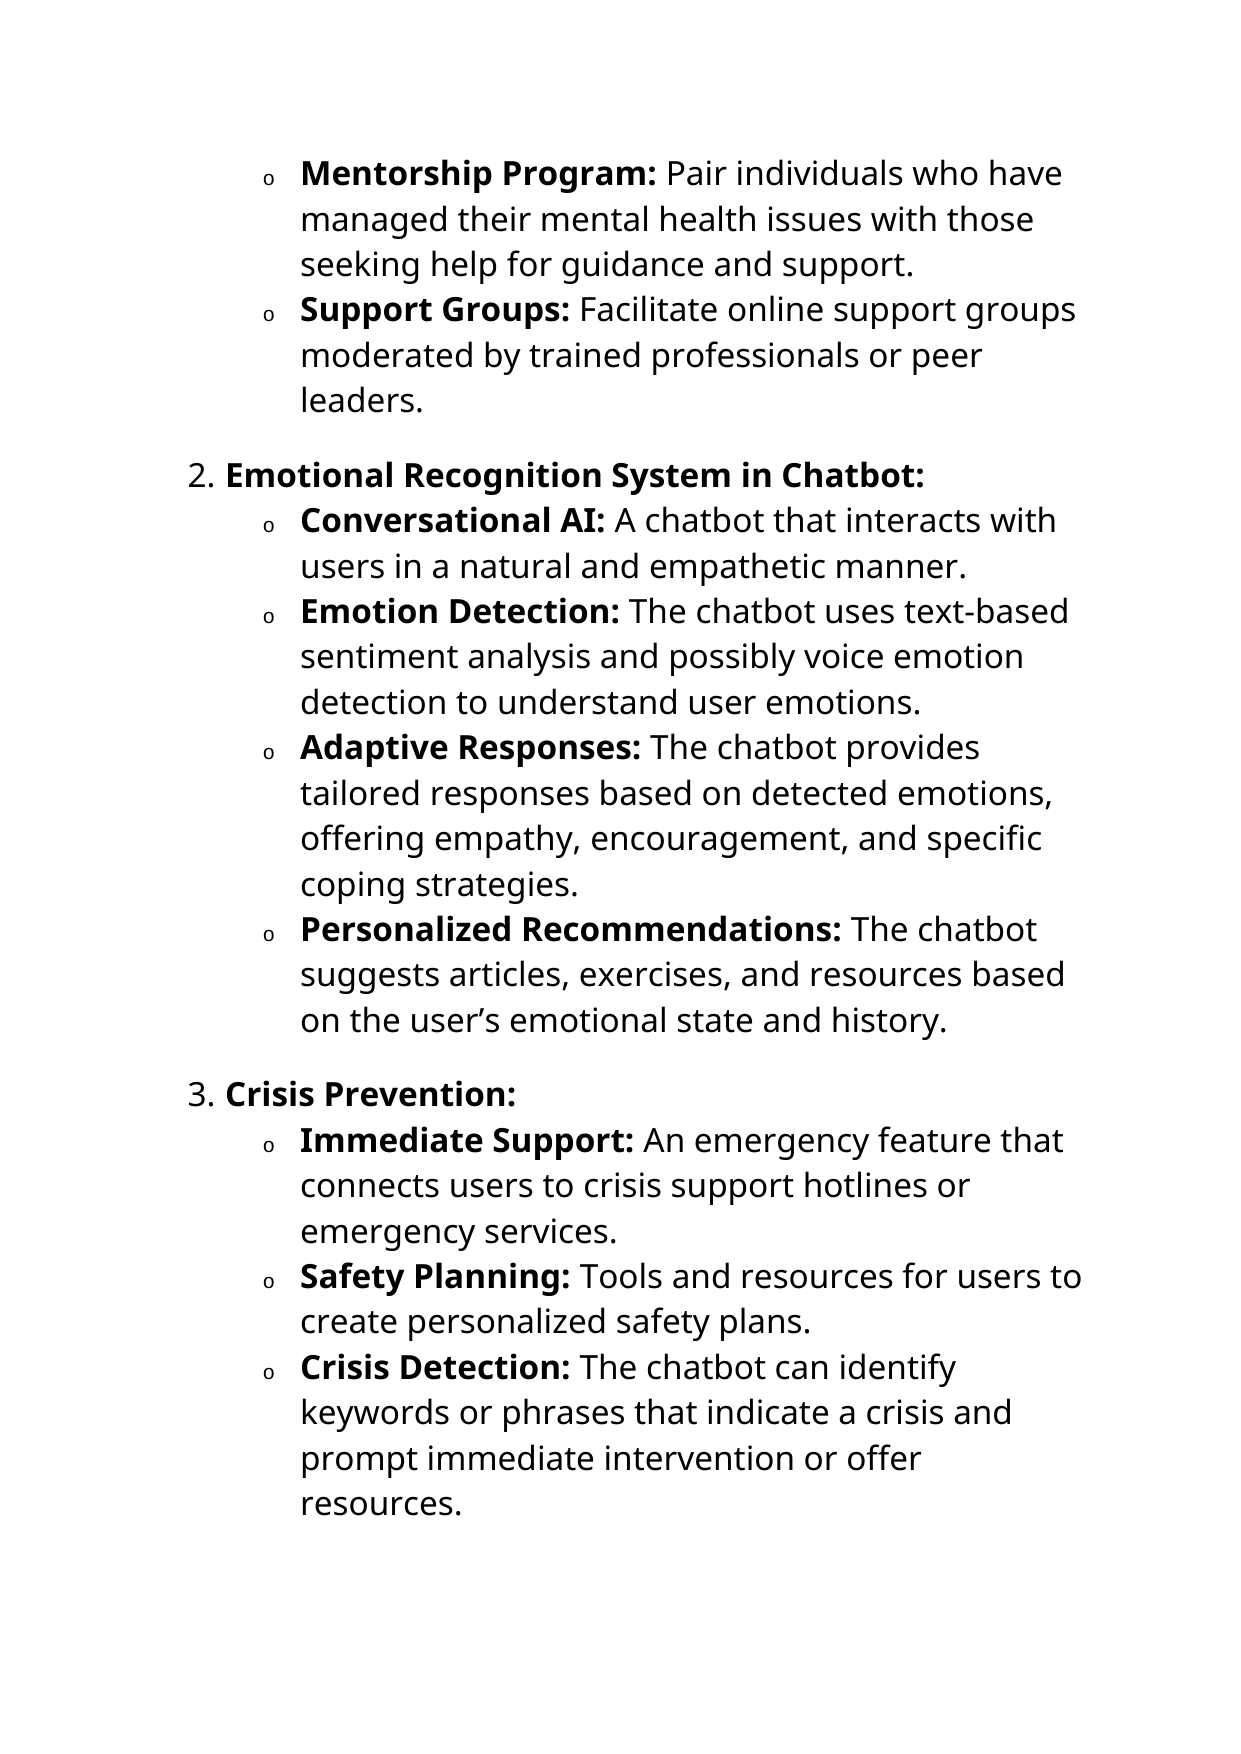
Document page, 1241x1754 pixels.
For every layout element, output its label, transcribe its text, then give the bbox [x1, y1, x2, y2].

list Conversational AI: A chatbot that interacts with users in a natural and empathetic manner. [262, 526, 1090, 617]
list Crisis Prevention: [187, 1100, 1090, 1146]
list Emotional Recognition System in Chatbot: [187, 452, 1090, 497]
list Immediate Support: An emergency feature that connects users to crisis support hotlines or emergency services. [262, 1175, 1090, 1311]
list Emotion Detection: The chatbot uses text-based sentiment analysis and possibly voice emotion detection to understand user emotions. [262, 617, 1090, 753]
list Adaptive Responses: The chatbot provides tailored responses based on detected emotions, offering empathy, encouragement, and specific coping strategies. [262, 753, 1090, 935]
list Safety Planning: Tools and resources for users to create personalized safety plans. [262, 1311, 1090, 1402]
list Personalized Recommendations: The chatbot suggests articles, exercises, and resources based on the user’s emotional state and history. [262, 935, 1090, 1071]
list Mentorship Program: Pair individuals who have managed their mental health issues with those seeking help for guidance and support. [262, 150, 1090, 286]
list Support Groups: Facilitate online support groups moderated by trained professionals or peer leaders. [262, 286, 1090, 422]
list Crisis Detection: The chatbot can identify keywords or phrases that indicate a crisis and prompt immediate intervention or offer resources. [262, 1402, 1090, 1584]
